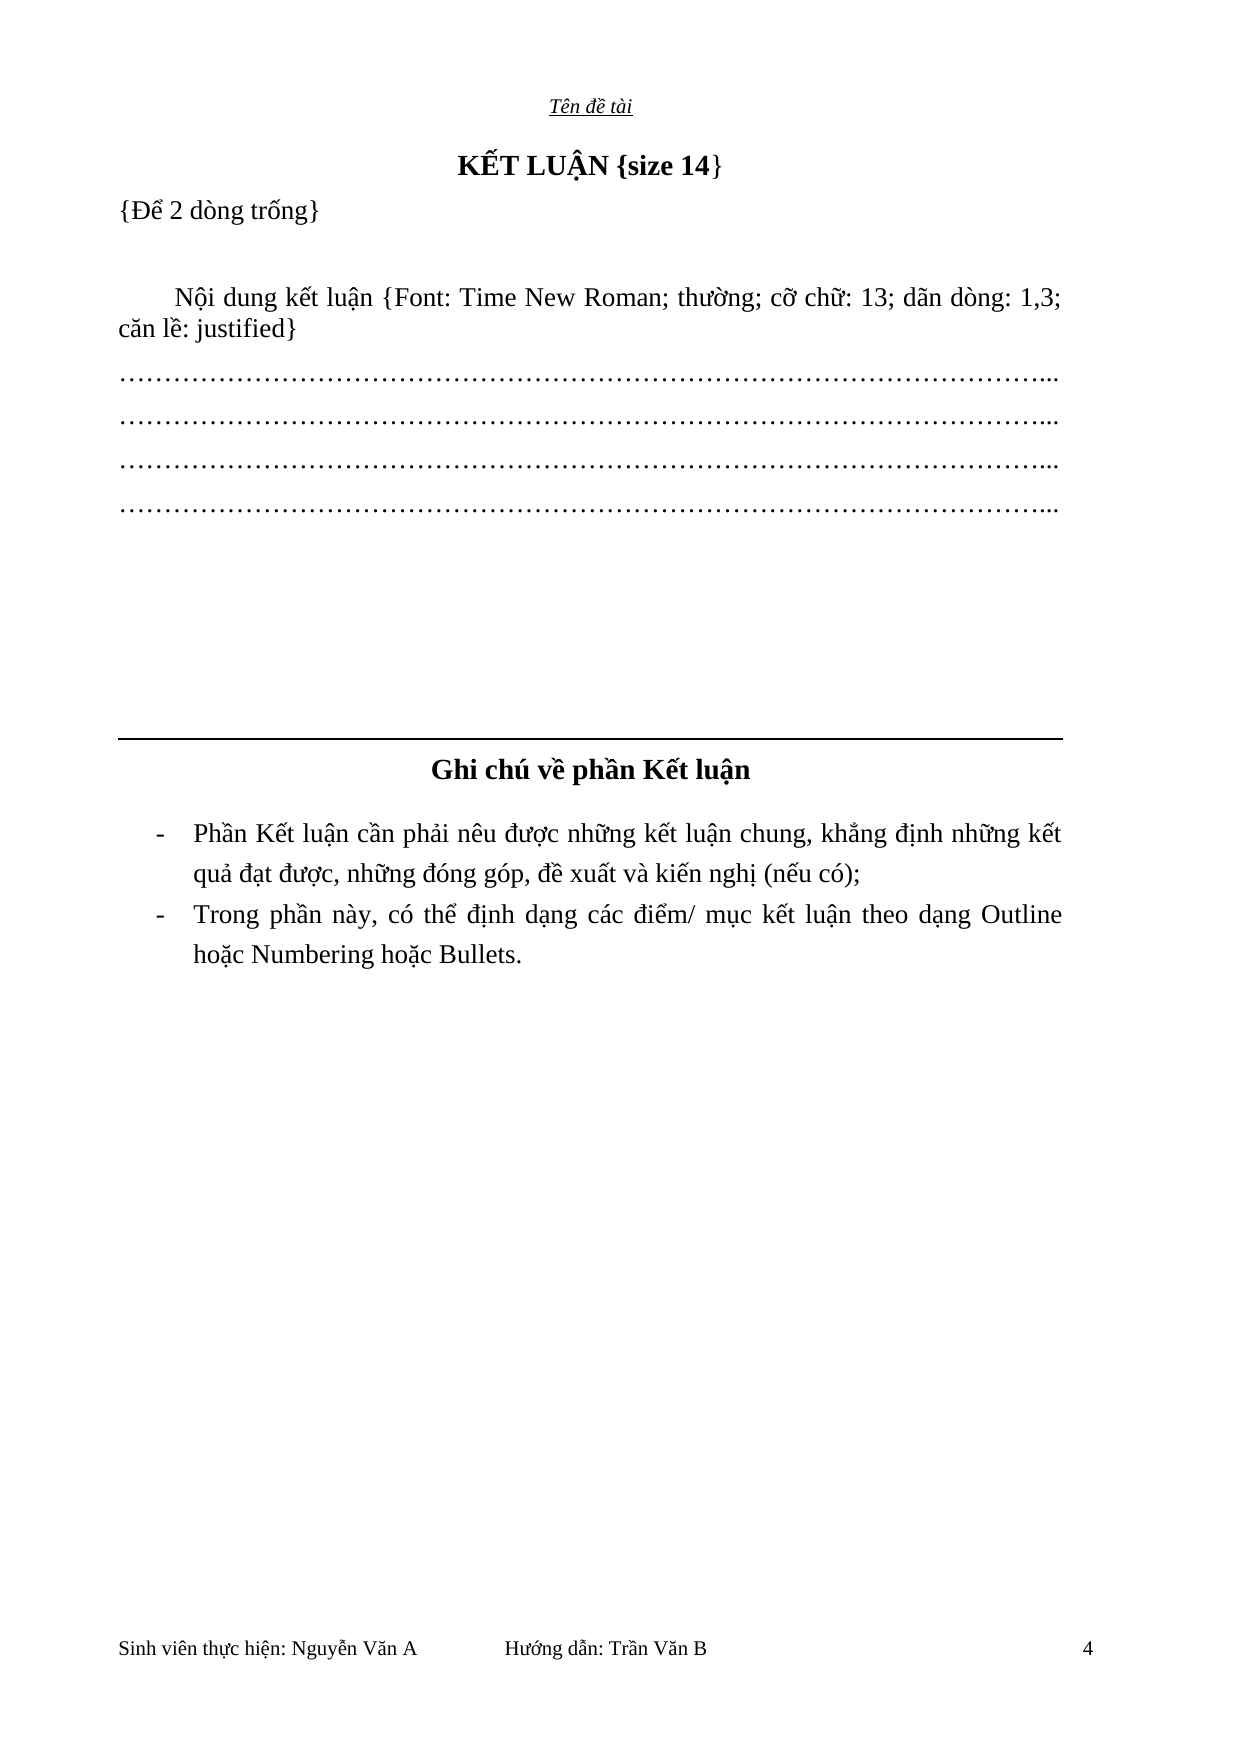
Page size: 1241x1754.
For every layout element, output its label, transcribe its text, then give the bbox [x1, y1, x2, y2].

list Trong phần này, có thể định dạng các điểm/ mục kết luận theo dạng Outline hoặc Numbering hoặc Bullets. [156, 898, 1063, 969]
text Ghi chú về phần Kết luận [118, 752, 1063, 786]
text …………………………………………………………………………………………... [118, 356, 1063, 387]
text KẾT LUẬN {size 14} [118, 148, 1063, 181]
text {Để 2 dòng trống} [118, 194, 1063, 225]
text Nội dung kết luận {Font: Time New Roman; thường; cỡ chữ: 13; dãn dòng: 1,3; căn lề: justified} [118, 281, 1063, 343]
text …………………………………………………………………………………………... [118, 399, 1063, 431]
list Phần Kết luận cần phải nêu được những kết luận chung, khẳng định những kết quả đạt được, những đóng góp, đề xuất và kiến nghị (nếu có); [156, 817, 1063, 888]
text …………………………………………………………………………………………... [118, 443, 1063, 474]
text …………………………………………………………………………………………... [118, 487, 1063, 518]
